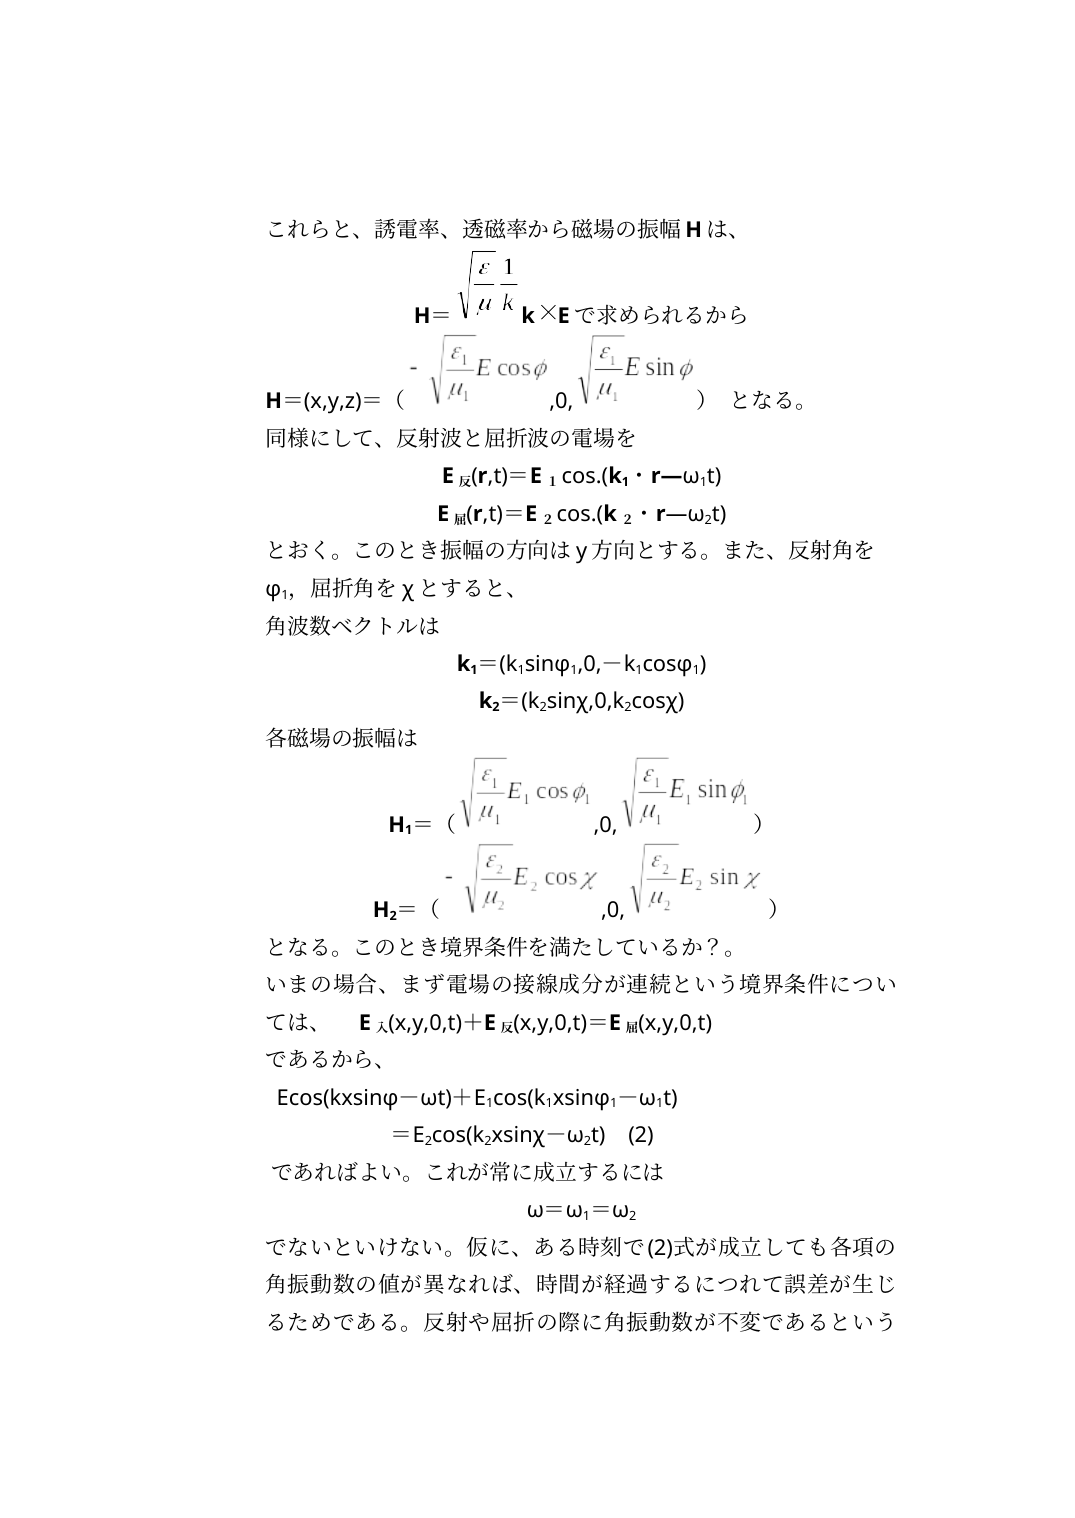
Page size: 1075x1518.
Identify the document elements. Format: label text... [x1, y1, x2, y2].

text H2＝（,0, ） [265, 838, 898, 924]
text いまの場合、まず電場の接線成分が連続という境界条件については、 E入(x,y,0,t)＋E反(x,y,0,t)＝E屈(x,y,0,t) [265, 961, 898, 1036]
text ＝E2cos(k2xsinχ－ω2t) (2) [265, 1111, 898, 1149]
text であればよい。これが常に成立するには [265, 1149, 898, 1186]
text 各磁場の振幅は [265, 715, 898, 753]
text E屈(r,t)＝E２cos.(k２・r―ω2t) [265, 490, 898, 528]
text φ1，屈折角をχとすると、 [265, 565, 898, 603]
text H＝kEで求められるから [265, 244, 898, 330]
text k1＝(k1sinφ1,0,－k1cosφ1) [265, 640, 898, 678]
text 同様にして、反射波と屈折波の電場を [265, 415, 898, 453]
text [265, 1224, 898, 1336]
text とおく。このとき振幅の方向はy方向とする。また、反射角を [265, 528, 898, 565]
text E反(r,t)＝E１cos.(k1・r―ω1t) [265, 453, 898, 490]
text H＝(x,y,z)＝（,0,） となる。 [265, 330, 898, 415]
text Ecos(kxsinφ－ωt)＋E1cos(k1xsinφ1－ω1t) [265, 1074, 898, 1111]
text ω＝ω1＝ω2 [265, 1186, 898, 1224]
text となる。このとき境界条件を満たしているか？。 [265, 924, 898, 961]
text H1＝（,0,） [265, 753, 898, 838]
text k2＝(k2sinχ,0,k2cosχ) [265, 678, 898, 715]
text これらと、誘電率、透磁率から磁場の振幅Hは、 [265, 207, 898, 244]
text 角波数ベクトルは [265, 603, 898, 640]
text であるから、 [265, 1036, 898, 1074]
